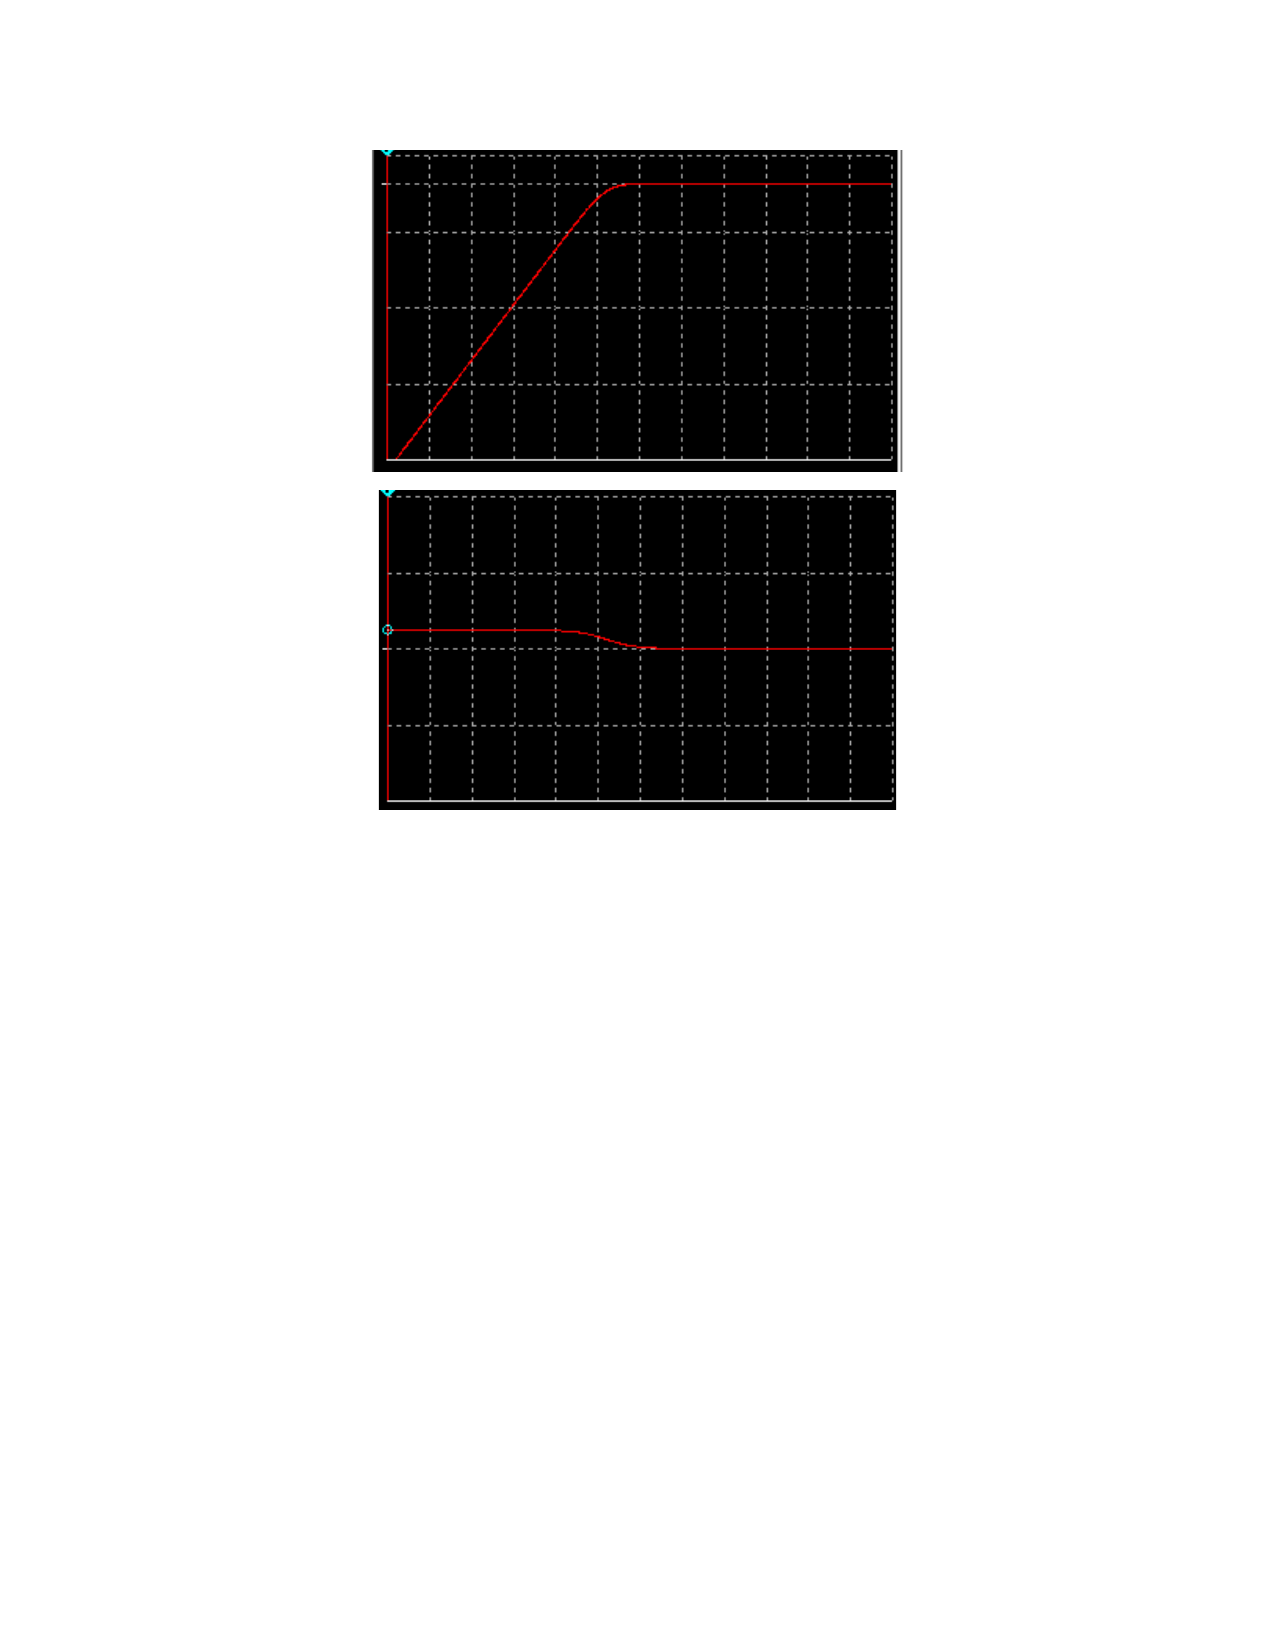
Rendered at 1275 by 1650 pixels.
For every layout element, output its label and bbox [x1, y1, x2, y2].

picture [371, 150, 904, 472]
picture [378, 490, 897, 810]
